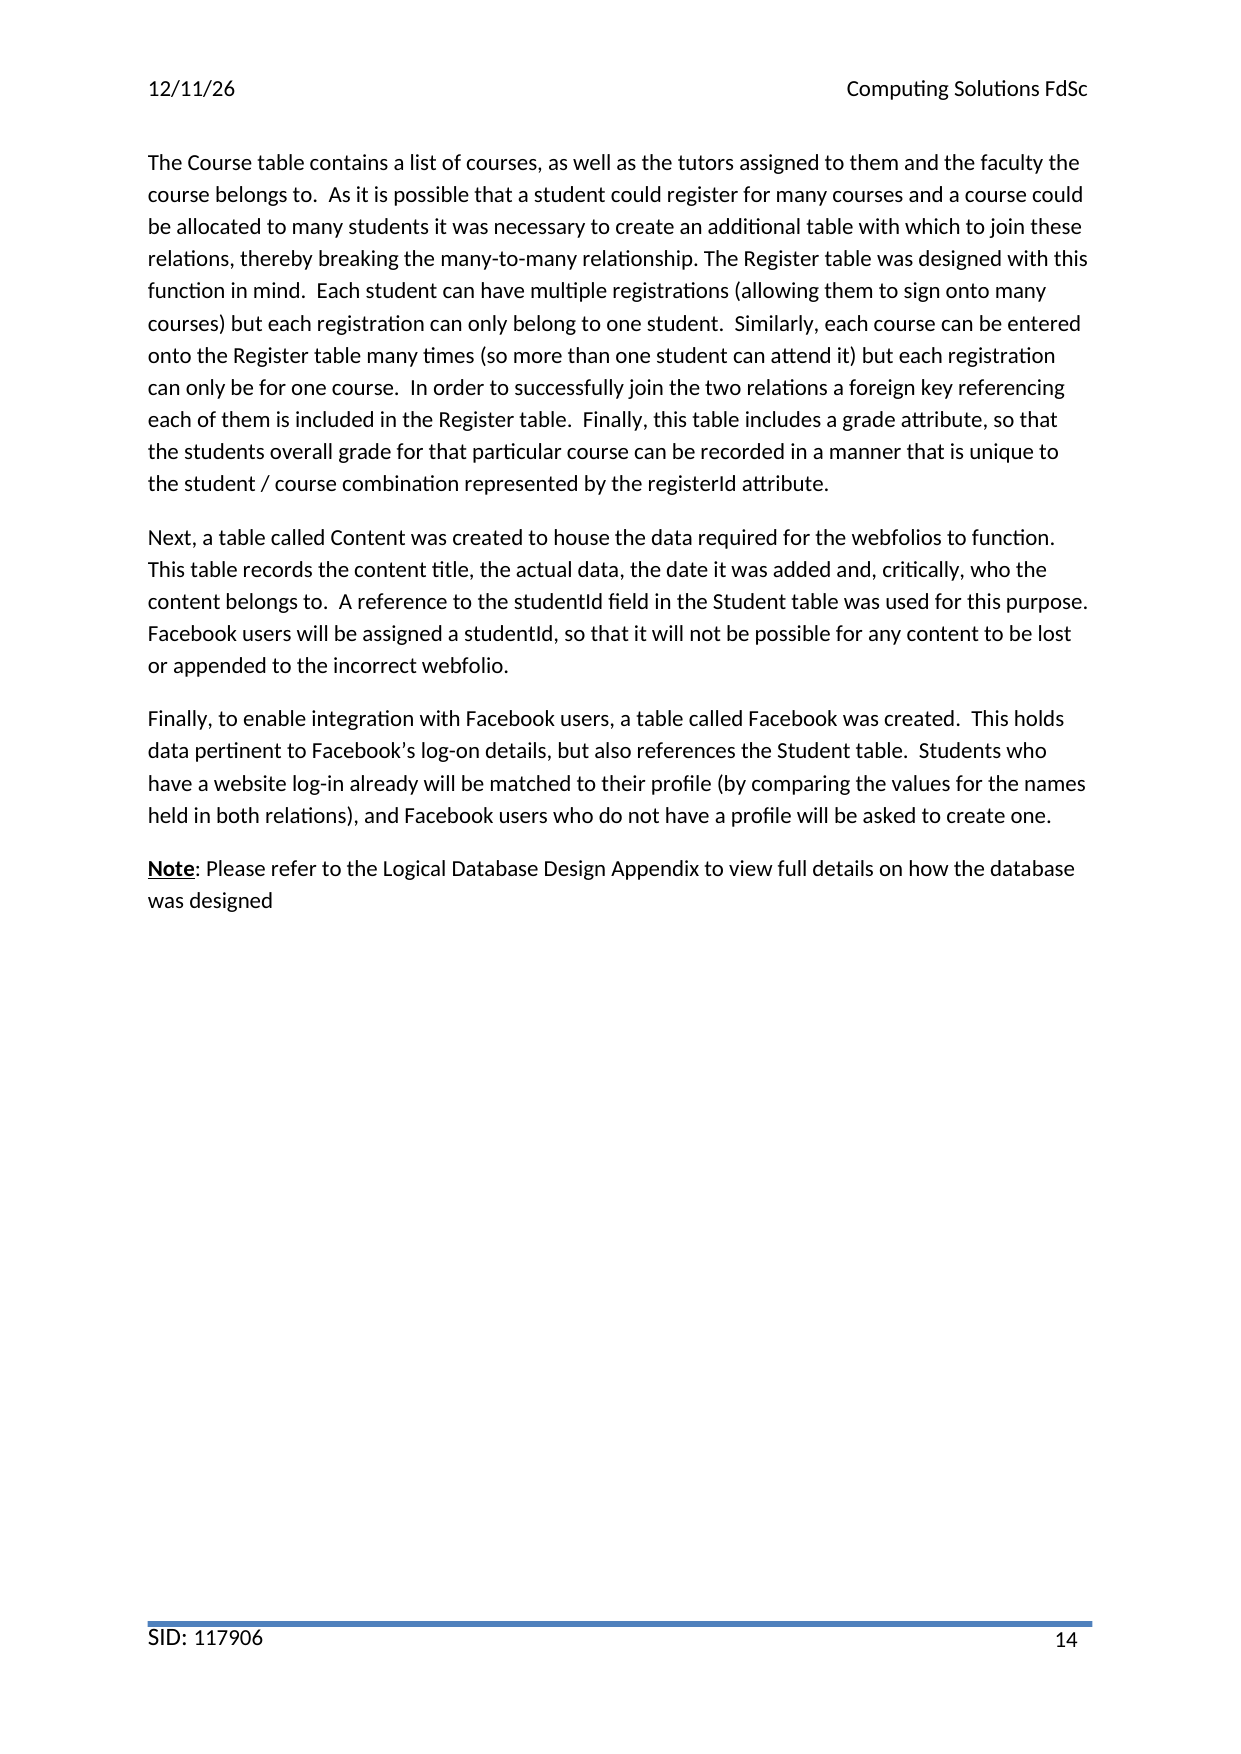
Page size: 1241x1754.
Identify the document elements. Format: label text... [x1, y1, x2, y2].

text Next, a table called Content was created to house the data required for the webfolios to function. This table records the content title, the actual data, the date it was added and, critically, who the content belongs to. A reference to the studentId field in the Student table was used for this purpose. Facebook users will be assigned a studentId, so that it will not be possible for any content to be lost or appended to the incorrect webfolio. [148, 523, 1092, 679]
text Finally, to enable integration with Facebook users, a table called Facebook was created. This holds data pertinent to Facebook’s log-on details, but also references the Student table. Students who have a website log-in already will be matched to their profile (by comparing the values for the names held in both relations), and Facebook users who do not have a profile will be asked to create one. [148, 704, 1092, 829]
text Note: Please refer to the Logical Database Design Appendix to view full details on how the database was designed [148, 854, 1092, 914]
text The Course table contains a list of courses, as well as the tutors assigned to them and the faculty the course belongs to. As it is possible that a student could register for many courses and a course could be allocated to many students it was necessary to create an additional table with which to join these relations, thereby breaking the many-to-many relationship. The Register table was designed with this function in mind. Each student can have multiple registrations (allowing them to sign onto many courses) but each registration can only belong to one student. Similarly, each course can be entered onto the Register table many times (so more than one student can attend it) but each registration can only be for one course. In order to successfully join the two relations a foreign key referencing each of them is included in the Register table. Finally, this table includes a grade attribute, so that the students overall grade for that particular course can be recorded in a manner that is unique to the student / course combination represented by the registerId attribute. [148, 148, 1092, 498]
